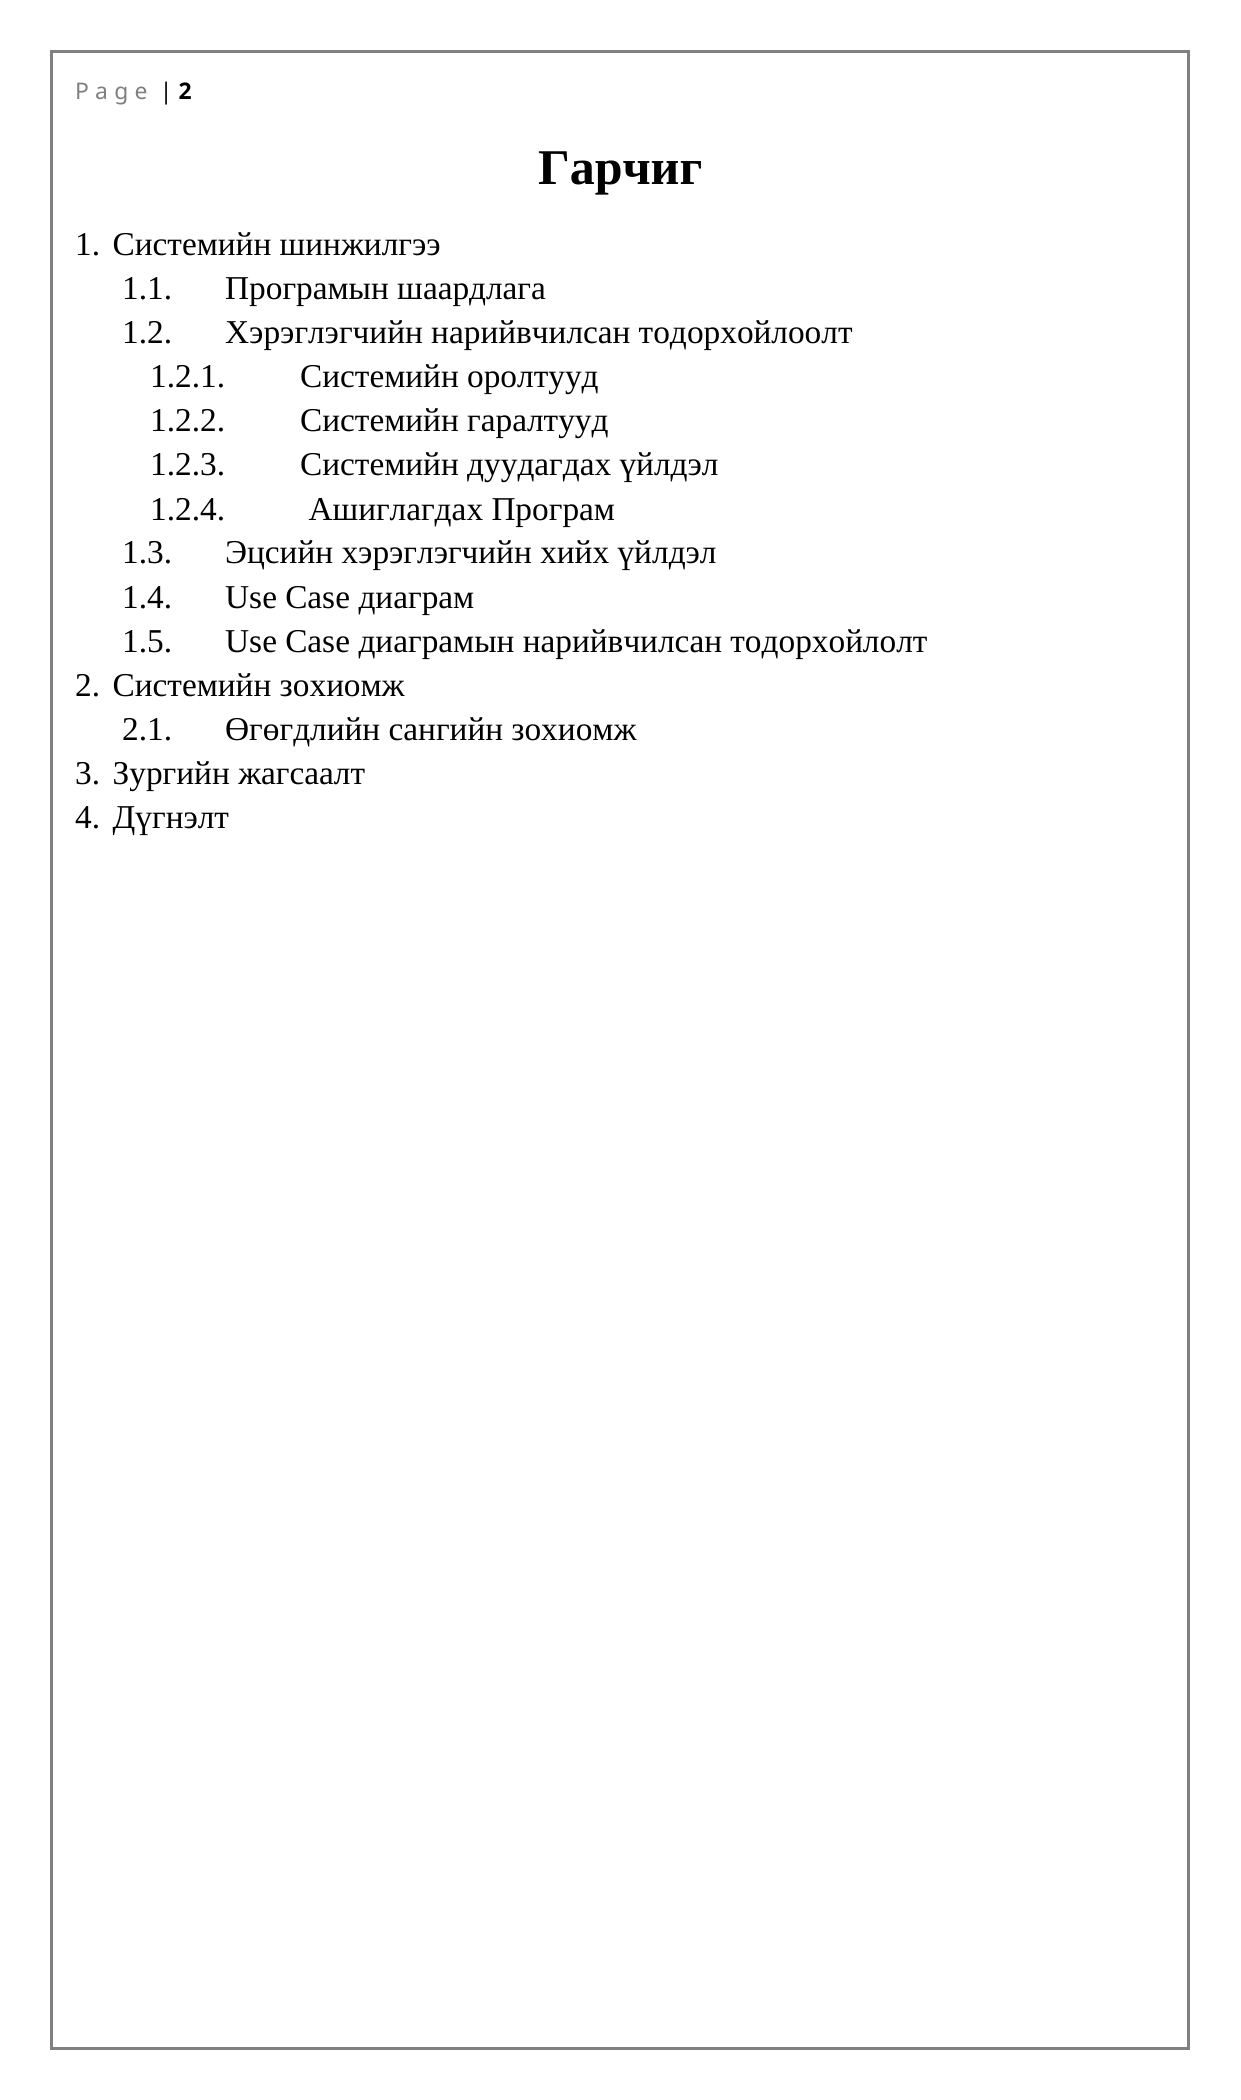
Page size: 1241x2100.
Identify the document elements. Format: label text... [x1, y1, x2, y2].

list ДүгнэлтСистем шинжилгээ [75, 797, 1165, 836]
list Use Case диаграмын нарийвчилсан тодорхойлолт [122, 621, 1165, 659]
list Өгөгдлийн сангийн зохиомж [122, 709, 1165, 747]
list Use Case диаграм [122, 577, 1165, 615]
list Системийн зохиомж [75, 665, 1165, 703]
list Системийн шинжилгээ [75, 224, 1165, 263]
list Ашиглагдах Програм [150, 489, 1165, 527]
list Програмын шаардлага [122, 268, 1165, 307]
list Системийн гаралтууд [150, 401, 1165, 439]
list Системийн дуудагдах үйлдэл [150, 445, 1165, 483]
text Гарчиг [75, 137, 1165, 195]
list Системийн оролтууд [150, 357, 1165, 395]
list Хэрэглэгчийн нарийвчилсан тодорхойлоолт [122, 312, 1165, 351]
list Эцсийн хэрэглэгчийн хийх үйлдэл [122, 533, 1165, 571]
list Зургийн жагсаалт [75, 753, 1165, 791]
